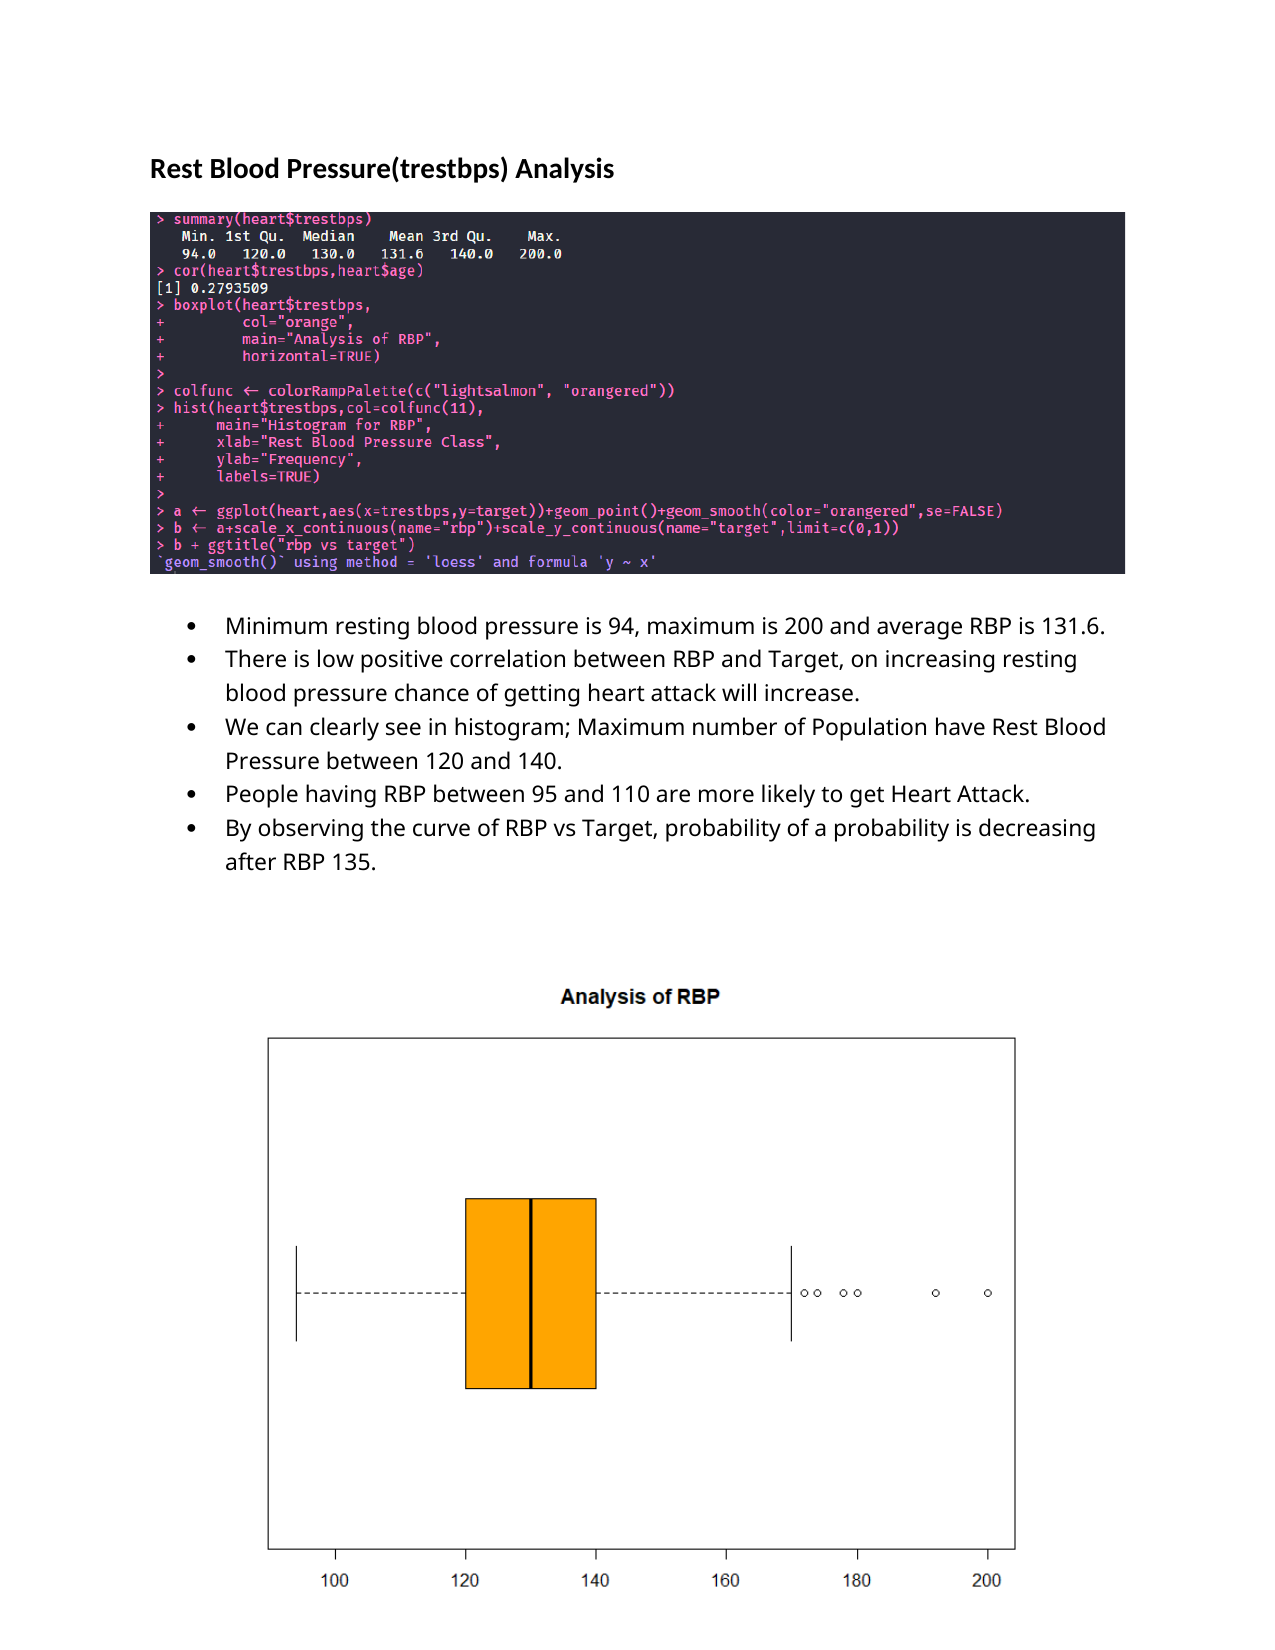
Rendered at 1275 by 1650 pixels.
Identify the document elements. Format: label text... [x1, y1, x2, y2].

picture [150, 212, 1125, 574]
list By observing the curve of RBP vs Target, probability of a probability is decreasing after RBP 135. [187, 812, 1125, 877]
list We can clearly see in histogram; Maximum number of Population have Rest Blood Pressure between 120 and 140. [187, 711, 1125, 776]
list Minimum resting blood pressure is 94, maximum is 200 and average RBP is 131.6. [187, 609, 1125, 641]
text Rest Blood Pressure(trestbps) Analysis [150, 150, 1125, 186]
list People having RBP between 95 and 110 are more likely to get Heart Attack. [187, 778, 1125, 809]
list There is low positive correlation between RBP and Target, on increasing resting blood pressure chance of getting heart attack will increase. [187, 643, 1125, 708]
